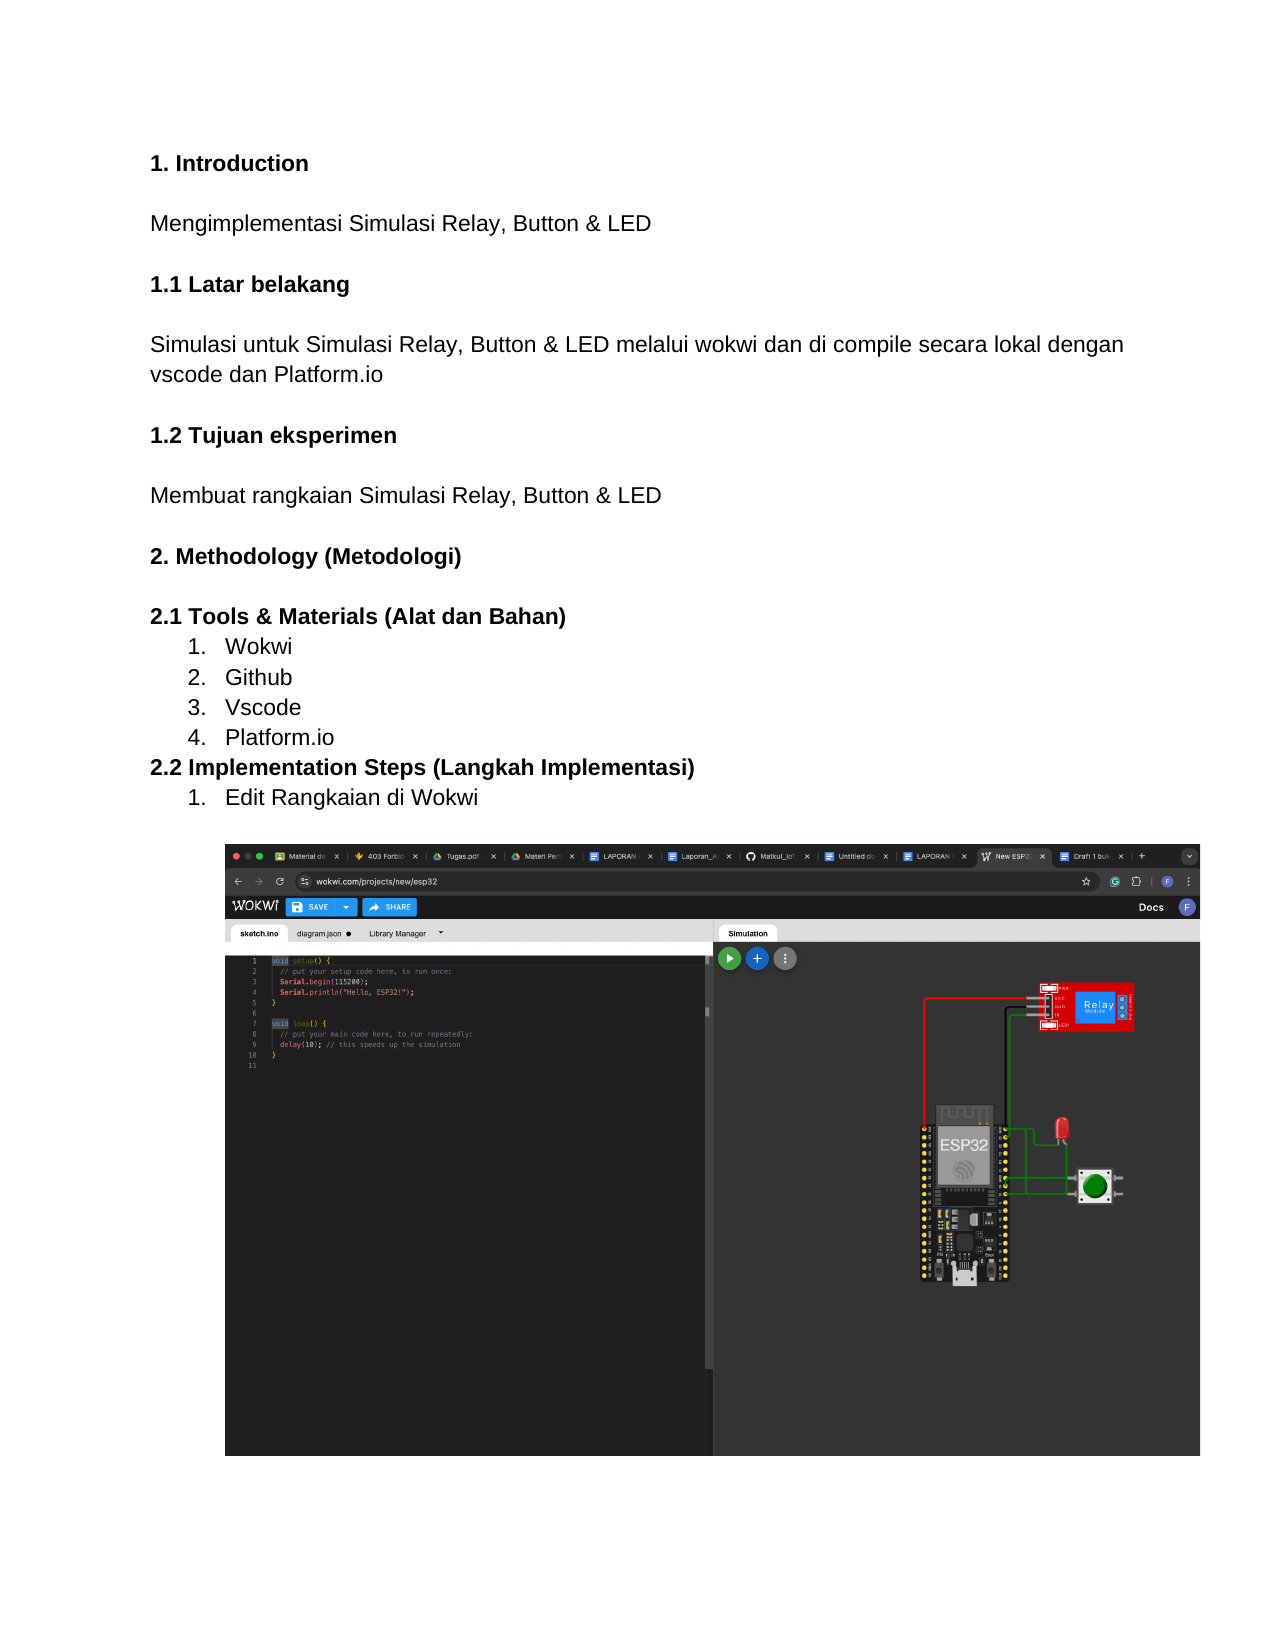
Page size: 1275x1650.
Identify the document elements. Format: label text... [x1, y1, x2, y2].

text Mengimplementasi Simulasi Relay, Button & LED [150, 210, 1125, 237]
text 1. Introduction [150, 150, 1125, 176]
text 1.1 Latar belakang [150, 271, 1125, 297]
list Platform.io [187, 724, 1125, 750]
text 2.2 Implementation Steps (Langkah Implementasi) [150, 754, 1125, 781]
text Simulasi untuk Simulasi Relay, Button & LED melalui wokwi dan di compile secara lokal dengan vscode dan Platform.io [150, 331, 1125, 388]
text Membuat rangkaian Simulasi Relay, Button & LED [150, 482, 1125, 509]
text 1.2 Tujuan eksperimen [150, 422, 1125, 448]
text 2.1 Tools & Materials (Alat dan Bahan) [150, 603, 1125, 629]
list Vscode [187, 694, 1125, 720]
picture [225, 844, 1200, 1456]
text 2. Methodology (Metodologi) [150, 543, 1125, 569]
list Edit Rangkaian di Wokwi [187, 784, 1125, 811]
list Wokwi [187, 633, 1125, 660]
list Github [187, 663, 1125, 690]
